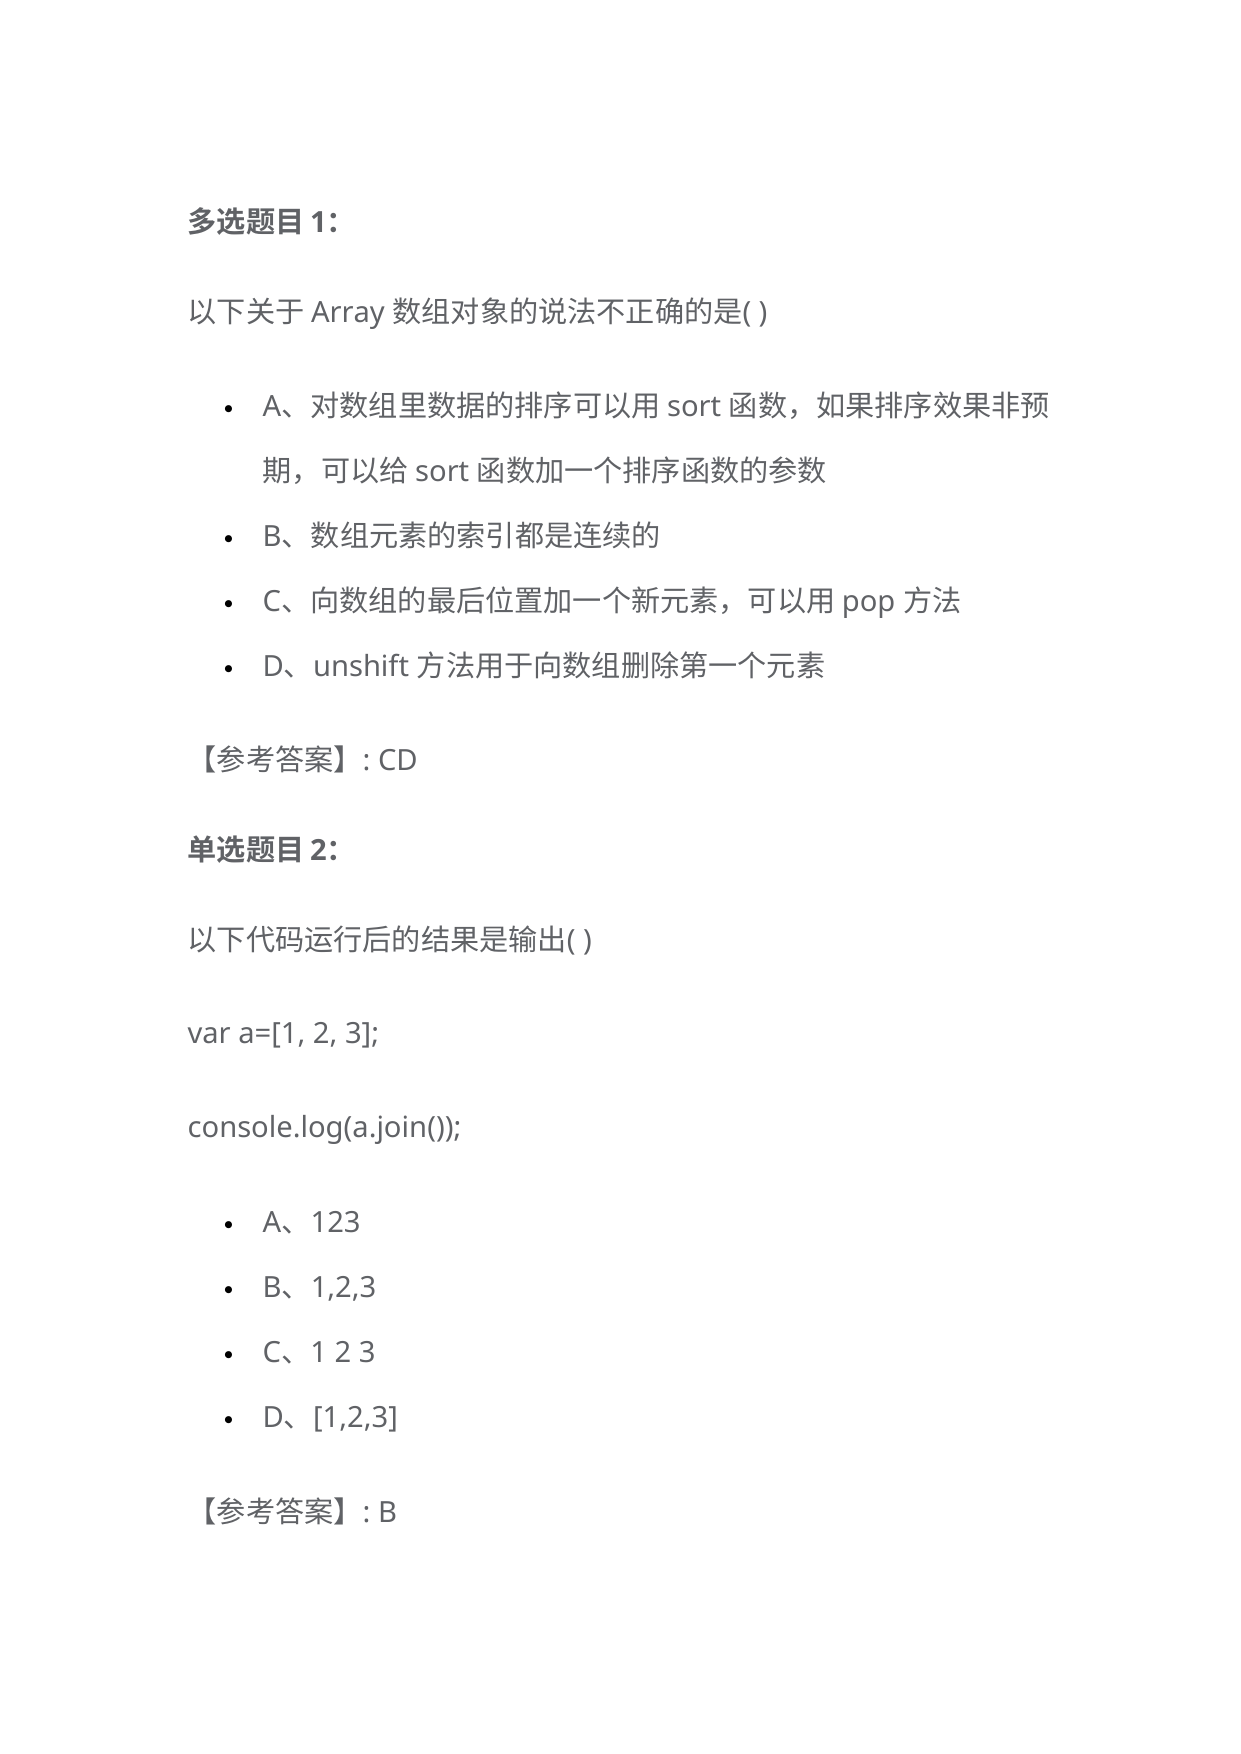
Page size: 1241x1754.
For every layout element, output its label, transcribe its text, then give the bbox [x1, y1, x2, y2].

list C、1 2 3 [225, 1318, 1053, 1383]
text 【参考答案】: CD [187, 725, 1053, 790]
text 【参考答案】: B [187, 1477, 1053, 1542]
text 单选题目2： [187, 815, 1053, 880]
text 多选题目1： [187, 187, 1053, 252]
list D、[1,2,3] [225, 1383, 1053, 1448]
list C、向数组的最后位置加一个新元素，可以用 pop 方法 [225, 566, 1053, 631]
list B、1,2,3 [225, 1253, 1053, 1318]
list A、对数组里数据的排序可以用 sort 函数，如果排序效果非预期，可以给 sort 函数加一个排序函数的参数 [225, 371, 1053, 501]
list A、123 [225, 1188, 1053, 1253]
text var a=[1, 2, 3]; [187, 999, 1053, 1064]
text 以下关于 Array 数组对象的说法不正确的是( ) [187, 277, 1053, 342]
text console.log(a.join()); [187, 1094, 1053, 1159]
list D、unshift 方法用于向数组删除第一个元素 [225, 631, 1053, 696]
list B、数组元素的索引都是连续的 [225, 501, 1053, 566]
text 以下代码运行后的结果是输出( ) [187, 905, 1053, 970]
